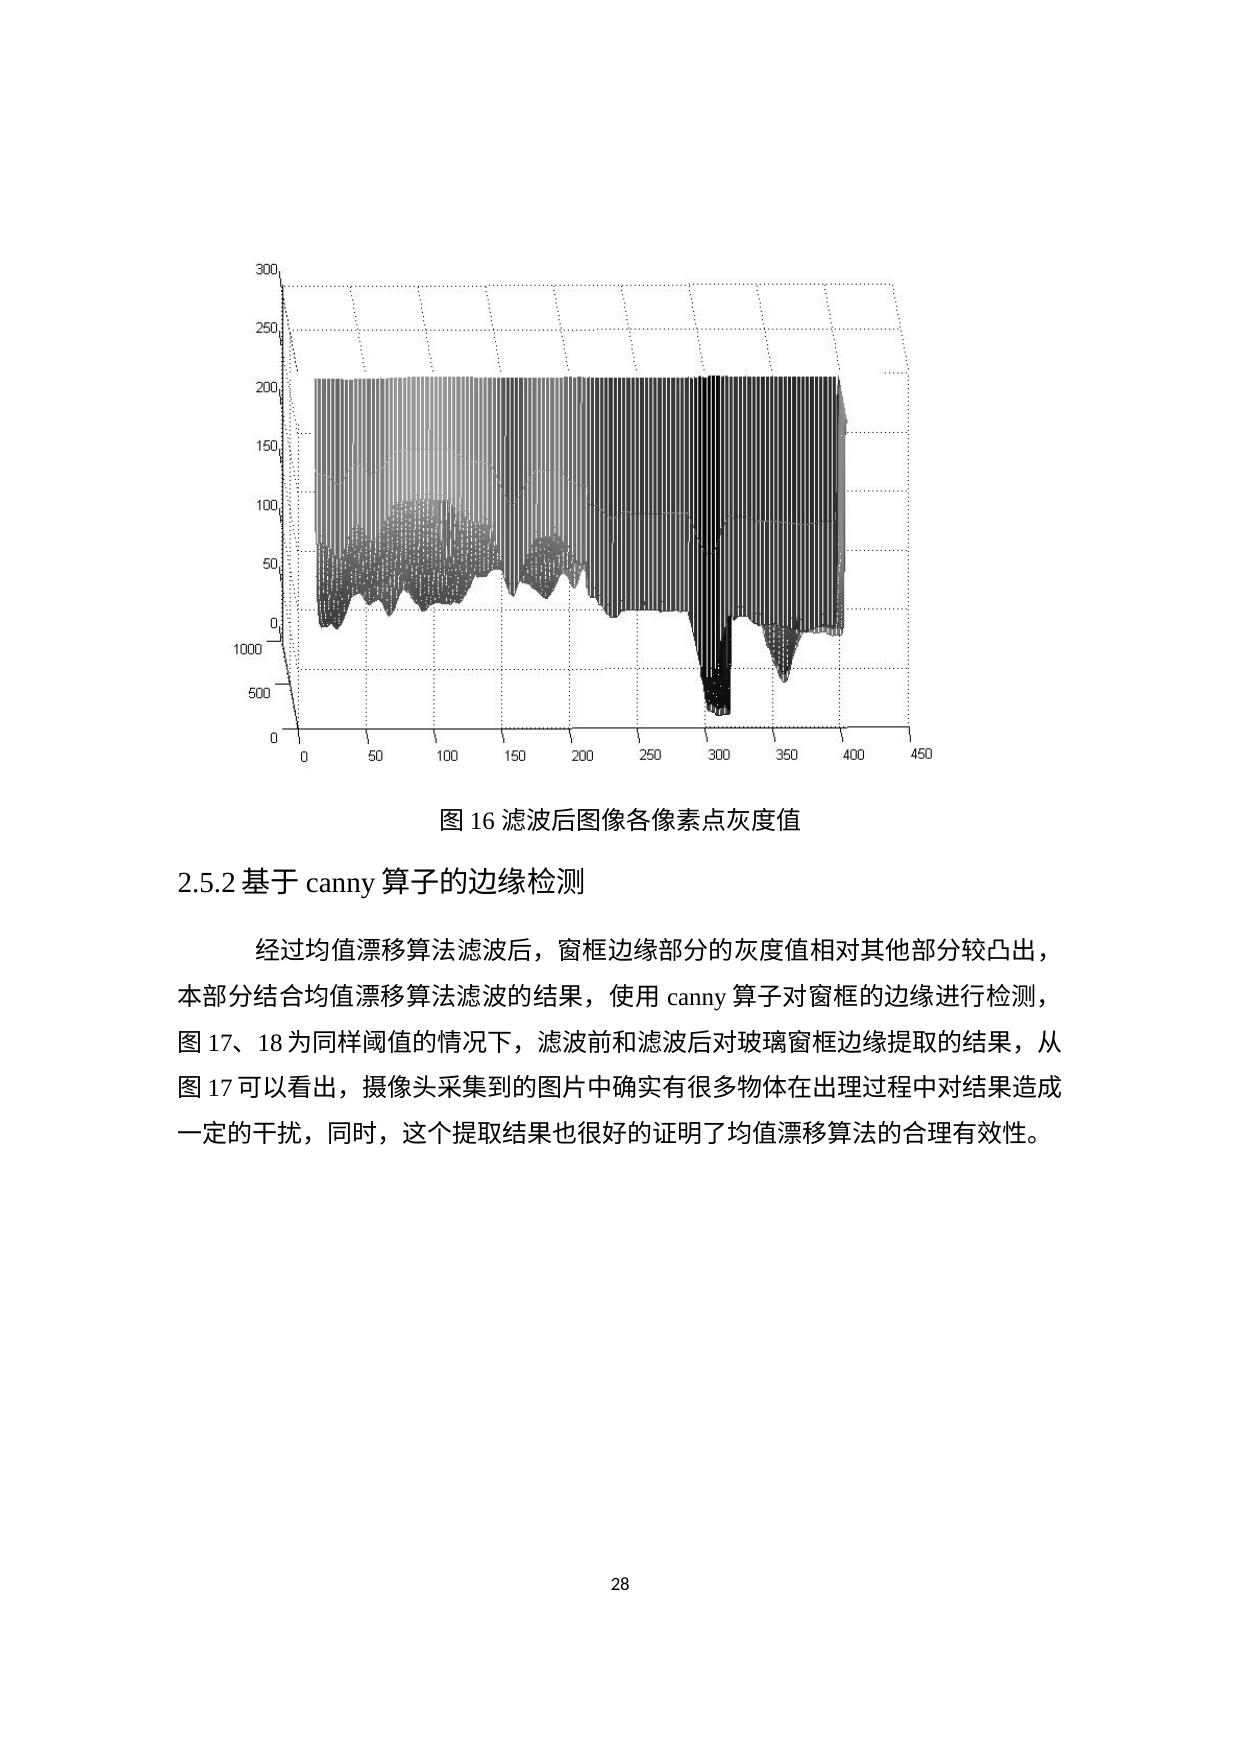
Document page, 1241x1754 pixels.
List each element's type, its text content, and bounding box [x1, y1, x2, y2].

text 图16 滤波后图像各像素点灰度值 [177, 799, 1063, 839]
text 2.5.2基于canny算子的边缘检测 [177, 859, 1063, 901]
text 经过均值漂移算法滤波后，窗框边缘部分的灰度值相对其他部分较凸出，本部分结合均值漂移算法滤波的结果，使用canny算子对窗框的边缘进行检测，图17、18为同样阈值的情况下，滤波前和滤波后对玻璃窗框边缘提取的结果，从图17可以看出，摄像头采集到的图片中确实有很多物体在出理过程中对结果造成一定的干扰，同时，这个提取结果也很好的证明了均值漂移算法的合理有效性。 [177, 929, 1063, 1151]
picture [177, 243, 986, 788]
